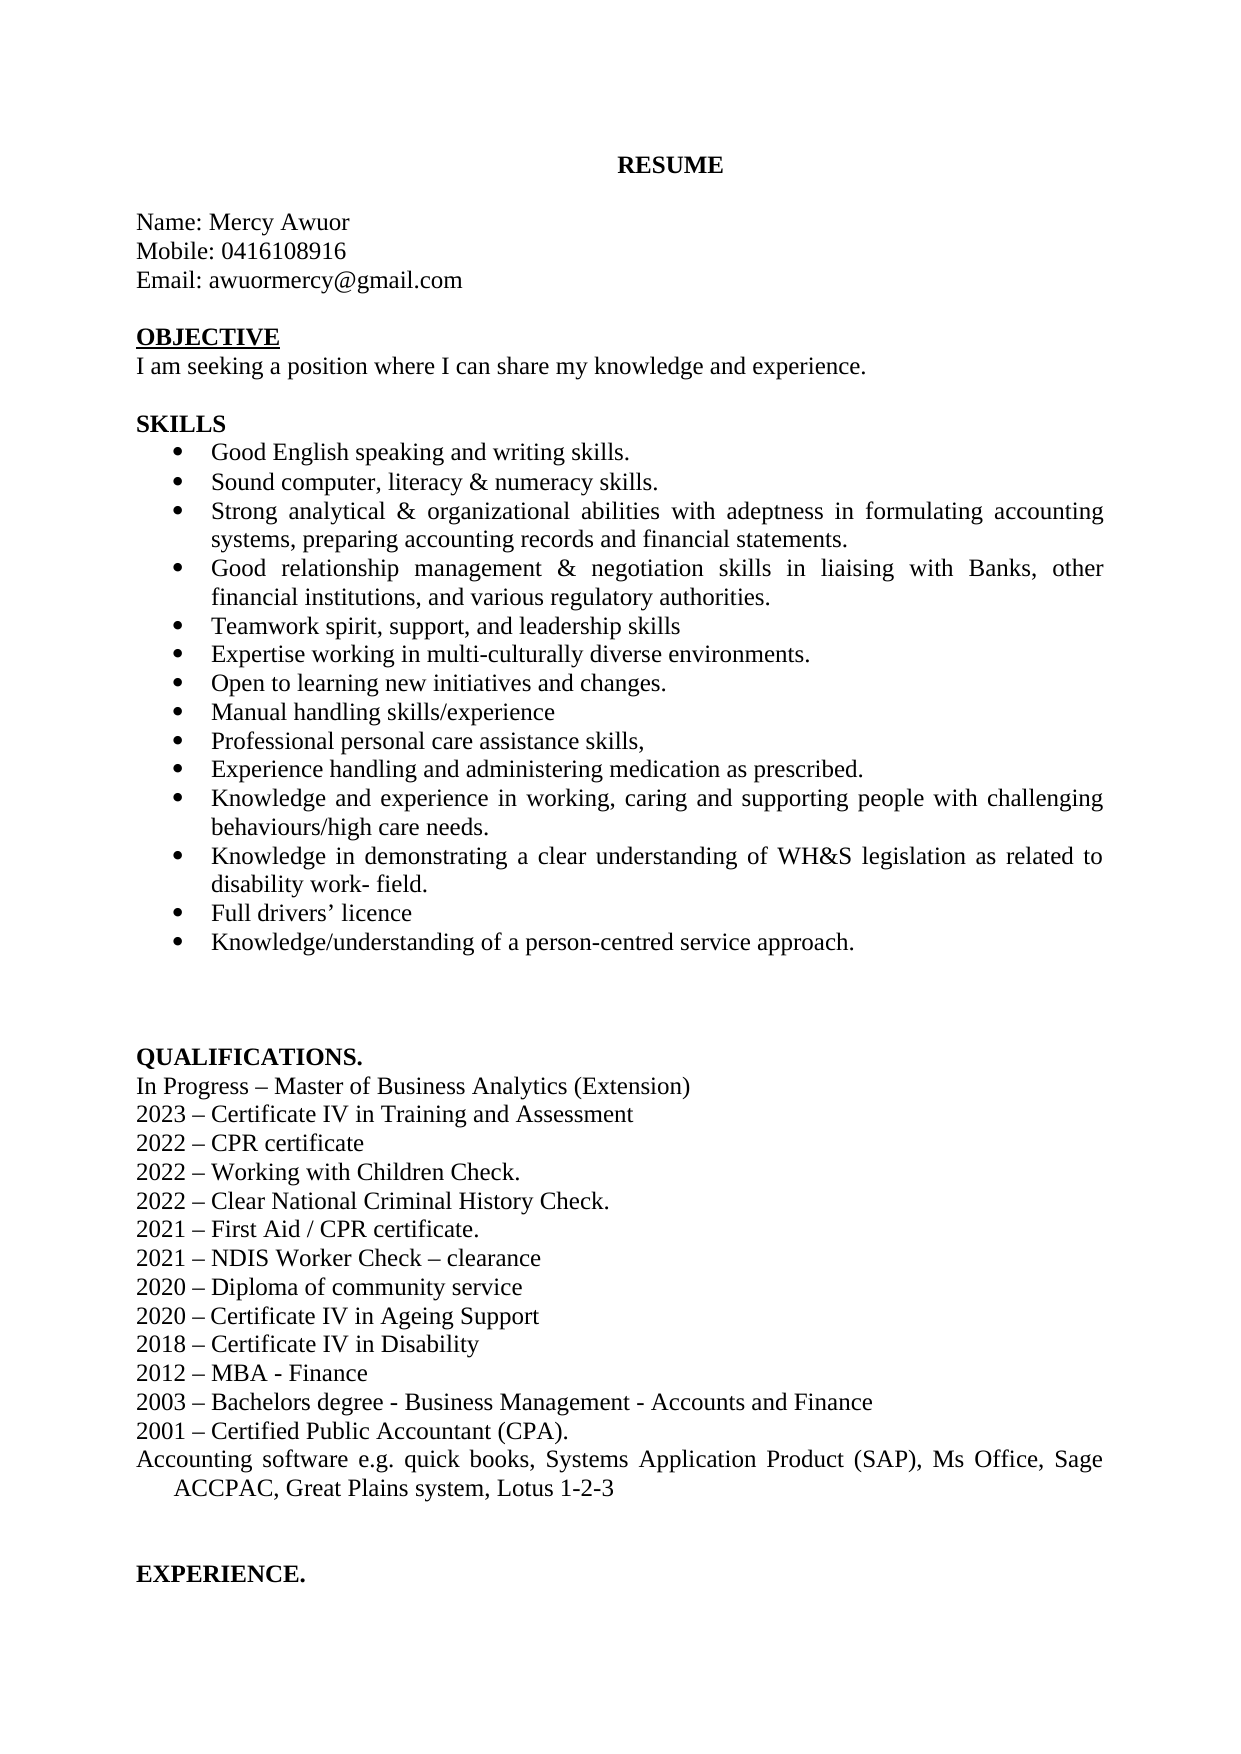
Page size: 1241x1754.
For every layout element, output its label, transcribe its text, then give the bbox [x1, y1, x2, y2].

text Accounting software e.g. quick books, Systems Application Product (SAP), Ms Office, Sage ACCPAC, Great Plains system, Lotus 1-2-3 [136, 1444, 1104, 1502]
text 2021 – First Aid / CPR certificate. [136, 1214, 1104, 1243]
text 2012 – MBA - Finance [136, 1358, 1104, 1387]
text RESUME [136, 150, 1104, 179]
list Good English speaking and writing skills. [173, 437, 1104, 467]
text 2022 – Working with Children Check. [136, 1157, 1104, 1186]
text SKILLS [136, 409, 1104, 437]
text 2020 – Diploma of community service [136, 1272, 1104, 1301]
list Sound computer, literacy & numeracy skills. [173, 467, 1104, 496]
text Name: Mercy Awuor [136, 207, 1104, 236]
text 2003 – Bachelors degree - Business Management - Accounts and Finance [136, 1387, 1104, 1416]
text EXPERIENCE. [136, 1559, 1104, 1588]
list Knowledge in demonstrating a clear understanding of WH&S legislation as related to disability work- field. [173, 841, 1104, 898]
text QUALIFICATIONS. [136, 1042, 1104, 1071]
text In Progress – Master of Business Analytics (Extension) [136, 1071, 1104, 1099]
list Professional personal care assistance skills, [173, 726, 1104, 754]
list Strong analytical & organizational abilities with adeptness in formulating accounting systems, preparing accounting records and financial statements. [173, 496, 1104, 553]
text OBJECTIVE [136, 322, 1104, 351]
list Teamwork spirit, support, and leadership skills [173, 611, 1104, 639]
text 2022 – Clear National Criminal History Check. [136, 1186, 1104, 1214]
text 2020 – Certificate IV in Ageing Support [136, 1301, 1104, 1329]
list Manual handling skills/experience [173, 697, 1104, 726]
list Experience handling and administering medication as prescribed. [173, 754, 1104, 783]
list Expertise working in multi-culturally diverse environments. [173, 639, 1104, 668]
list Open to learning new initiatives and changes. [173, 668, 1104, 697]
text 2022 – CPR certificate [136, 1128, 1104, 1157]
list Knowledge and experience in working, caring and supporting people with challenging behaviours/high care needs. [173, 783, 1104, 841]
text Email: awuormercy@gmail.com [136, 265, 1104, 294]
text 2023 – Certificate IV in Training and Assessment [136, 1099, 1104, 1128]
list Full drivers’ licence [173, 898, 1104, 927]
text 2021 – NDIS Worker Check – clearance [136, 1243, 1104, 1272]
text I am seeking a position where I can share my knowledge and experience. [136, 351, 1104, 380]
text Mobile: 0416108916 [136, 236, 1104, 265]
text 2001 – Certified Public Accountant (CPA). [136, 1416, 1104, 1444]
text 2018 – Certificate IV in Disability [136, 1329, 1104, 1358]
list Good relationship management & negotiation skills in liaising with Banks, other financial institutions, and various regulatory authorities. [173, 553, 1104, 611]
list Knowledge/understanding of a person-centred service approach. [173, 927, 1104, 956]
